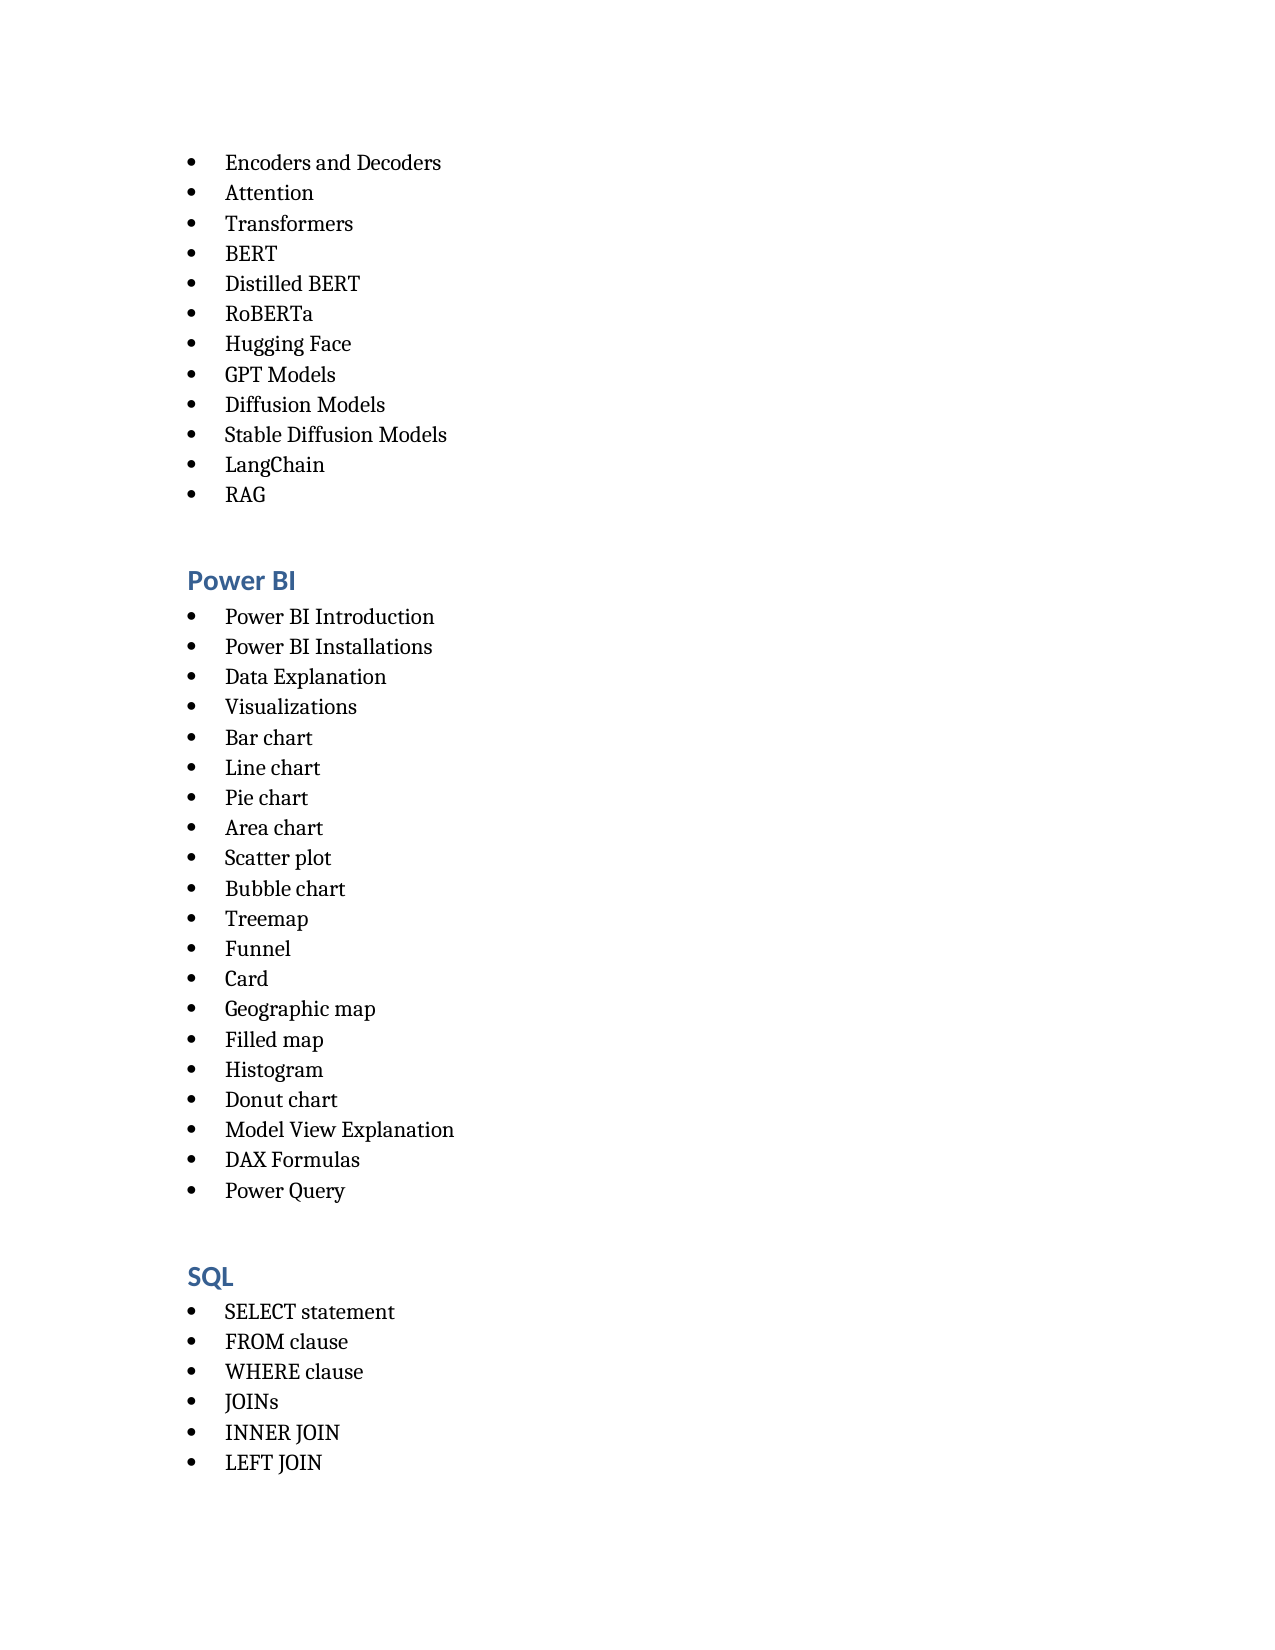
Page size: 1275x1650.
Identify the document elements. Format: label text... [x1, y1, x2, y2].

list Attention [187, 180, 1087, 207]
list Pie chart [187, 785, 1087, 811]
subtitle Power BI [187, 562, 1087, 598]
list Bar chart [187, 724, 1087, 751]
list INNER JOIN [187, 1419, 1087, 1446]
list RAG [187, 482, 1087, 509]
list BERT [187, 241, 1087, 267]
list Stable Diffusion Models [187, 422, 1087, 448]
list JOINs [187, 1389, 1087, 1416]
list LangChain [187, 452, 1087, 478]
list Line chart [187, 754, 1087, 781]
list RoBERTa [187, 301, 1087, 327]
list Card [187, 966, 1087, 992]
list Treemap [187, 906, 1087, 932]
list Scatter plot [187, 845, 1087, 871]
list SELECT statement [187, 1298, 1087, 1325]
list Bubble chart [187, 875, 1087, 902]
list LEFT JOIN [187, 1449, 1087, 1476]
list Visualizations [187, 694, 1087, 720]
list DAX Formulas [187, 1147, 1087, 1173]
list Power Query [187, 1177, 1087, 1204]
subtitle SQL [187, 1258, 1087, 1293]
list FROM clause [187, 1329, 1087, 1355]
list Geographic map [187, 996, 1087, 1022]
list WHERE clause [187, 1359, 1087, 1385]
list Diffusion Models [187, 392, 1087, 418]
list Model View Explanation [187, 1117, 1087, 1143]
list Hugging Face [187, 331, 1087, 358]
list Power BI Introduction [187, 603, 1087, 630]
list Distilled BERT [187, 271, 1087, 297]
list Funnel [187, 936, 1087, 962]
list Transformers [187, 210, 1087, 237]
list Histogram [187, 1057, 1087, 1083]
list Encoders and Decoders [187, 150, 1087, 176]
list Data Explanation [187, 664, 1087, 690]
list Power BI Installations [187, 634, 1087, 660]
list GPT Models [187, 361, 1087, 388]
list Area chart [187, 815, 1087, 841]
list Donut chart [187, 1087, 1087, 1113]
list Filled map [187, 1026, 1087, 1053]
